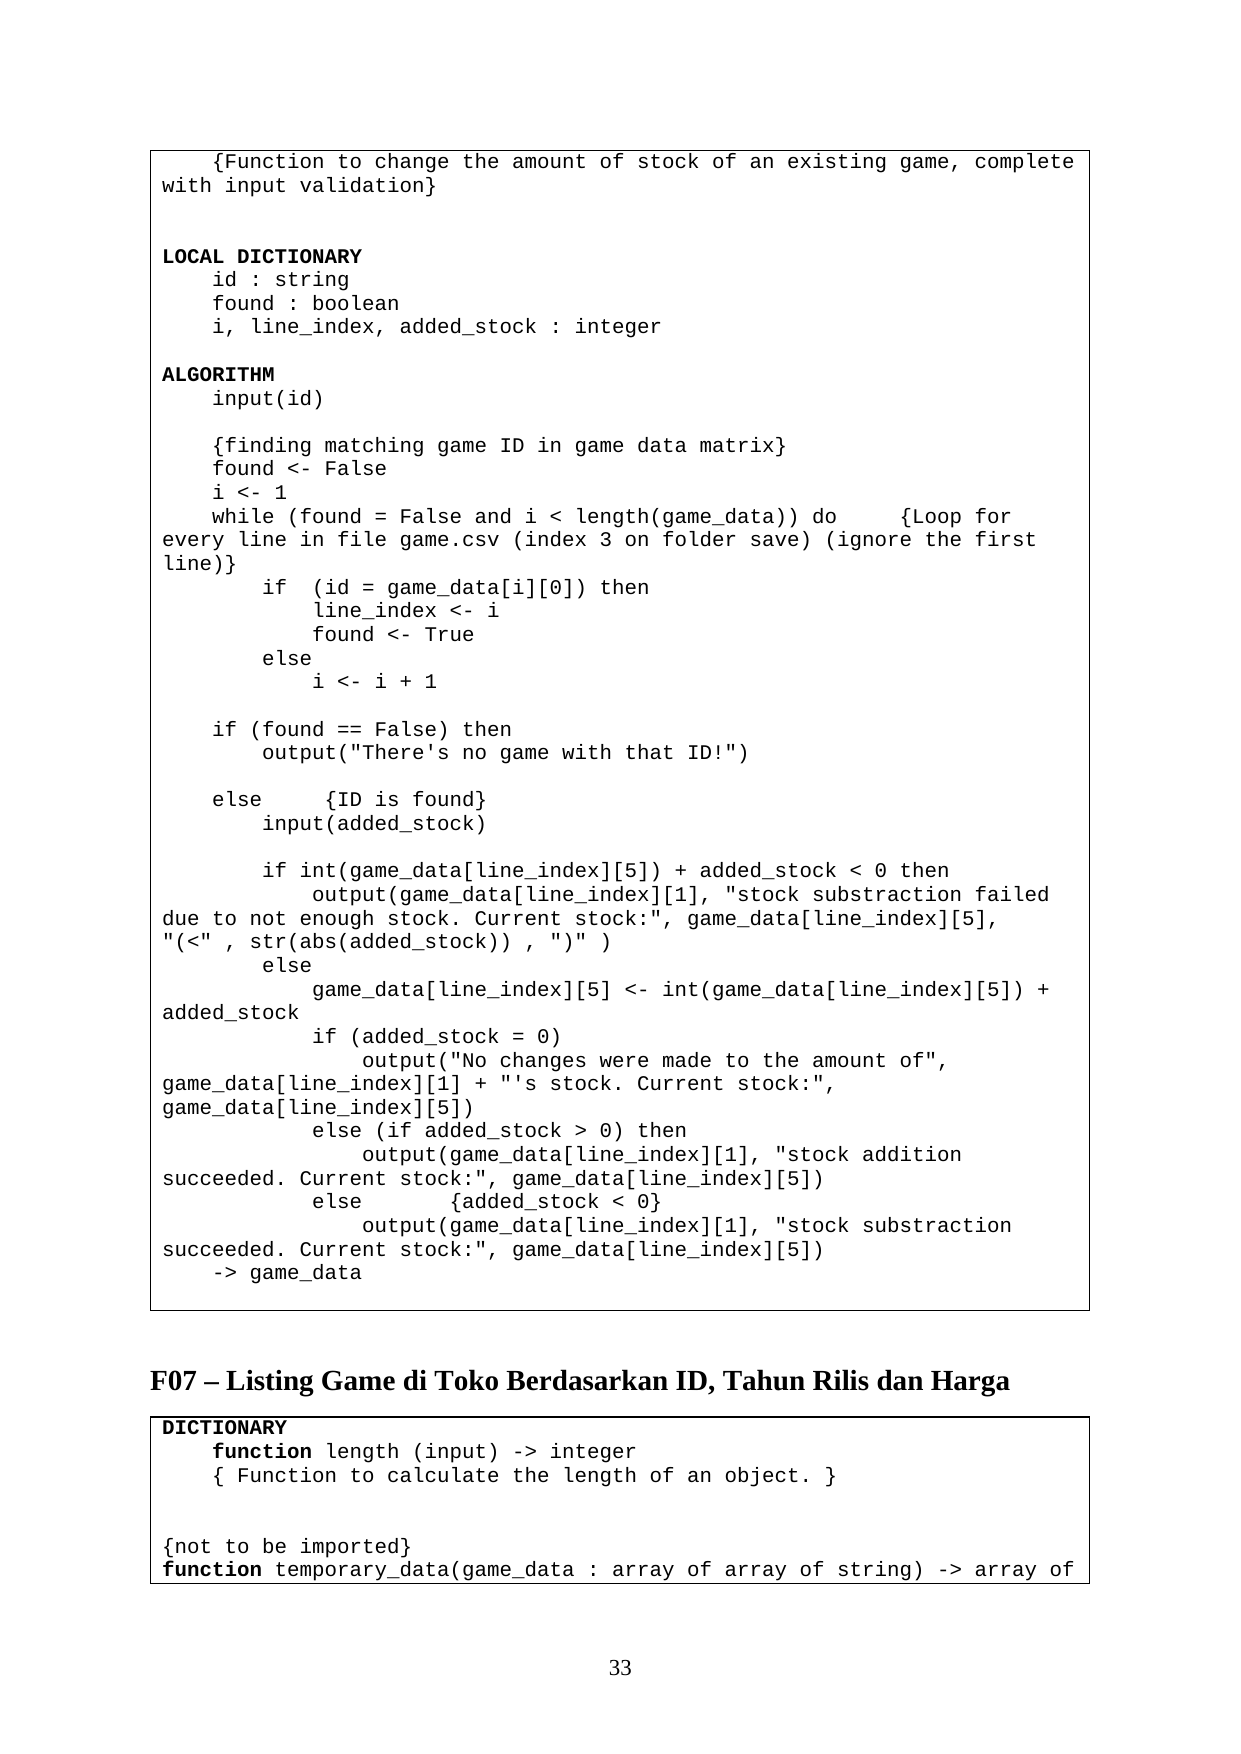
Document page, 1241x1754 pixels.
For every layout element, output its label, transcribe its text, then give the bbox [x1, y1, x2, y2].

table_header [151, 1418, 1089, 1583]
text F07 – Listing Game di Toko Berdasarkan ID, Tahun Rilis dan Harga [150, 1363, 1090, 1397]
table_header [151, 151, 1089, 1310]
